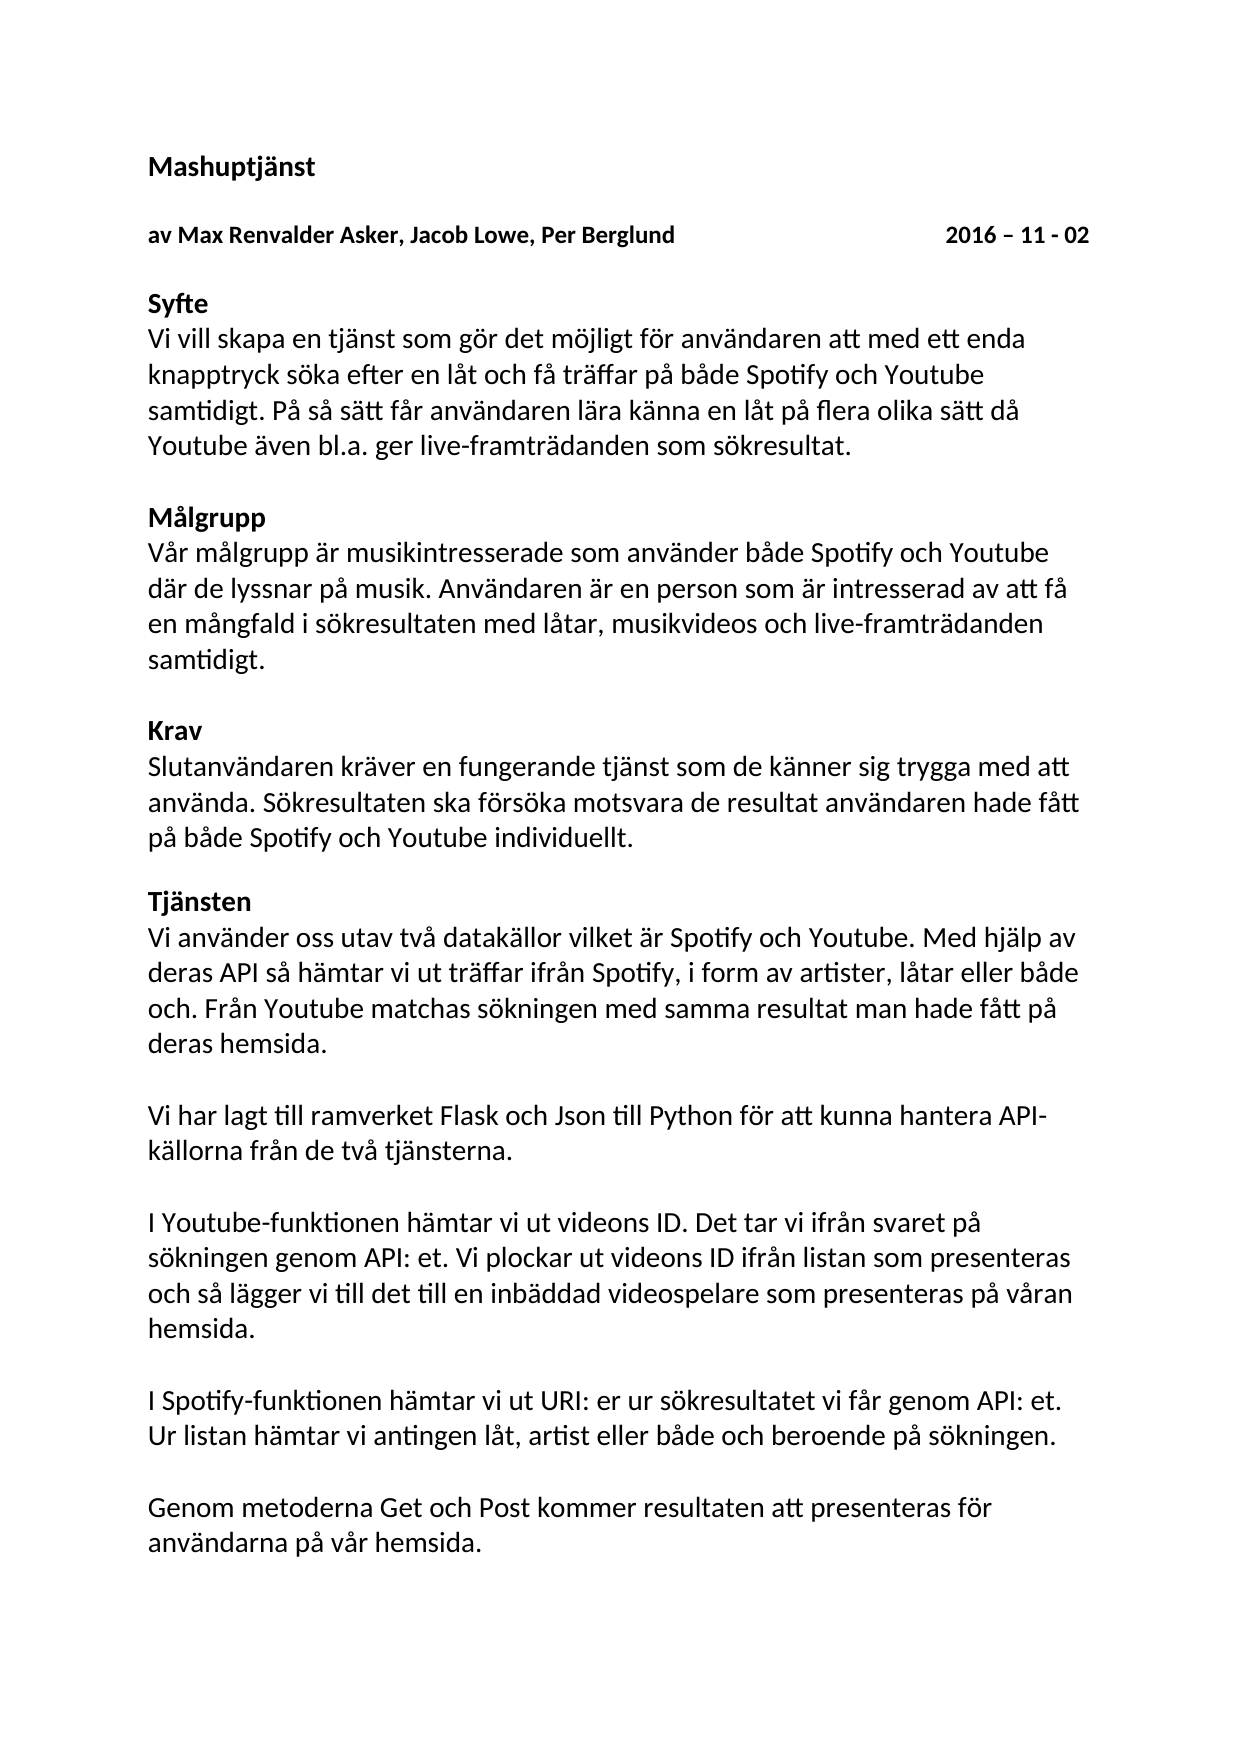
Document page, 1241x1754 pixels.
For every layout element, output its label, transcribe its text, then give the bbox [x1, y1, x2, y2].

text Mashuptjänst av Max Renvalder Asker, Jacob Lowe, Per Berglund 2016 – 11 - 02 [148, 148, 1093, 249]
text Syfte Vi vill skapa en tjänst som gör det möjligt för användaren att med ett enda knapptryck söka efter en låt och få träffar på både Spotify och Youtube samtidigt. På så sätt får användaren lära känna en låt på flera olika sätt då Youtube även bl.a. ger live-framträdanden som sökresultat. [148, 285, 1093, 463]
text Tjänsten Vi använder oss utav två datakällor vilket är Spotify och Youtube. Med hjälp av deras API så hämtar vi ut träffar ifrån Spotify, i form av artister, låtar eller både och. Från Youtube matchas sökningen med samma resultat man hade fått på deras hemsida. Vi har lagt till ramverket Flask och Json till Python för att kunna hantera API-källorna från de två tjänsterna. [148, 883, 1093, 1168]
text I Youtube-funktionen hämtar vi ut videons ID. Det tar vi ifrån svaret på sökningen genom API: et. Vi plockar ut videons ID ifrån listan som presenteras och så lägger vi till det till en inbäddad videospelare som presenteras på våran hemsida. I Spotify-funktionen hämtar vi ut URI: er ur sökresultatet vi får genom API: et. Ur listan hämtar vi antingen låt, artist eller både och beroende på sökningen. Genom metoderna Get och Post kommer resultaten att presenteras för användarna på vår hemsida. [148, 1204, 1093, 1560]
text Målgrupp Vår målgrupp är musikintresserade som använder både Spotify och Youtube där de lyssnar på musik. Användaren är en person som är intresserad av att få en mångfald i sökresultaten med låtar, musikvideos och live-framträdanden samtidigt. Krav Slutanvändaren kräver en fungerande tjänst som de känner sig trygga med att använda. Sökresultaten ska försöka motsvara de resultat användaren hade fått på både Spotify och Youtube individuellt. [148, 463, 1093, 883]
